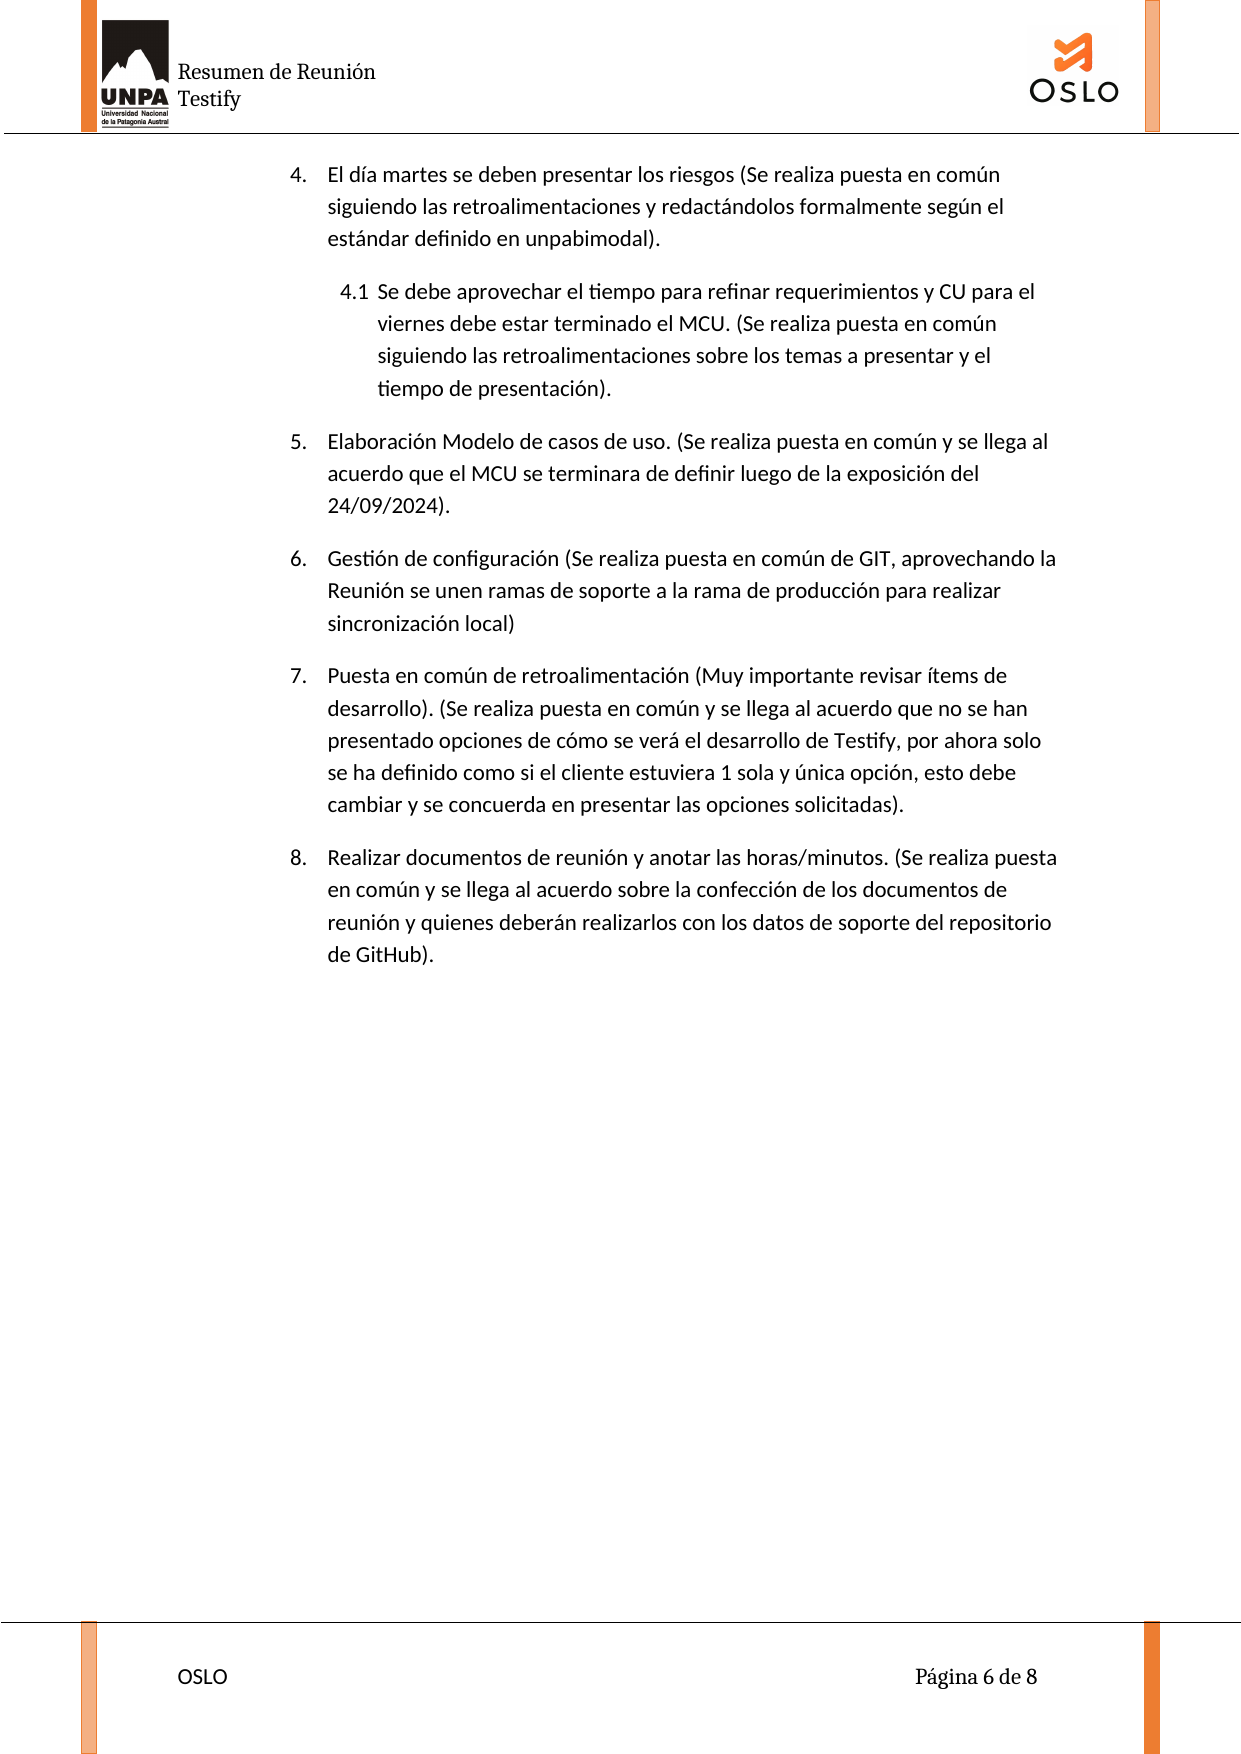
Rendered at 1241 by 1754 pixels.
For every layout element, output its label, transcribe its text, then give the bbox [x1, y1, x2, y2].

list Realizar documentos de reunión y anotar las horas/minutos. (Se realiza puesta en común y se llega al acuerdo sobre la confección de los documentos de reunión y quienes deberán realizarlos con los datos de soporte del repositorio de GitHub).Compromisos Asumidos [290, 843, 1063, 968]
list El día martes se deben presentar los riesgos (Se realiza puesta en común siguiendo las retroalimentaciones y redactándolos formalmente según el estándar definido en unpabimodal). [290, 160, 1063, 252]
list Elaboración Modelo de casos de uso. (Se realiza puesta en común y se llega al acuerdo que el MCU se terminara de definir luego de la exposición del 24/09/2024). [290, 427, 1063, 519]
picture [100, 18, 170, 129]
list Se debe aprovechar el tiempo para refinar requerimientos y CU para el viernes debe estar terminado el MCU. (Se realiza puesta en común siguiendo las retroalimentaciones sobre los temas a presentar y el tiempo de presentación). [340, 277, 1063, 402]
picture [1027, 25, 1119, 106]
list Gestión de configuración (Se realiza puesta en común de GIT, aprovechando la Reunión se unen ramas de soporte a la rama de producción para realizar sincronización local) [290, 544, 1063, 637]
list Puesta en común de retroalimentación (Muy importante revisar ítems de desarrollo). (Se realiza puesta en común y se llega al acuerdo que no se han presentado opciones de cómo se verá el desarrollo de Testify, por ahora solo se ha definido como si el cliente estuviera 1 sola y única opción, esto debe cambiar y se concuerda en presentar las opciones solicitadas). [290, 662, 1063, 818]
